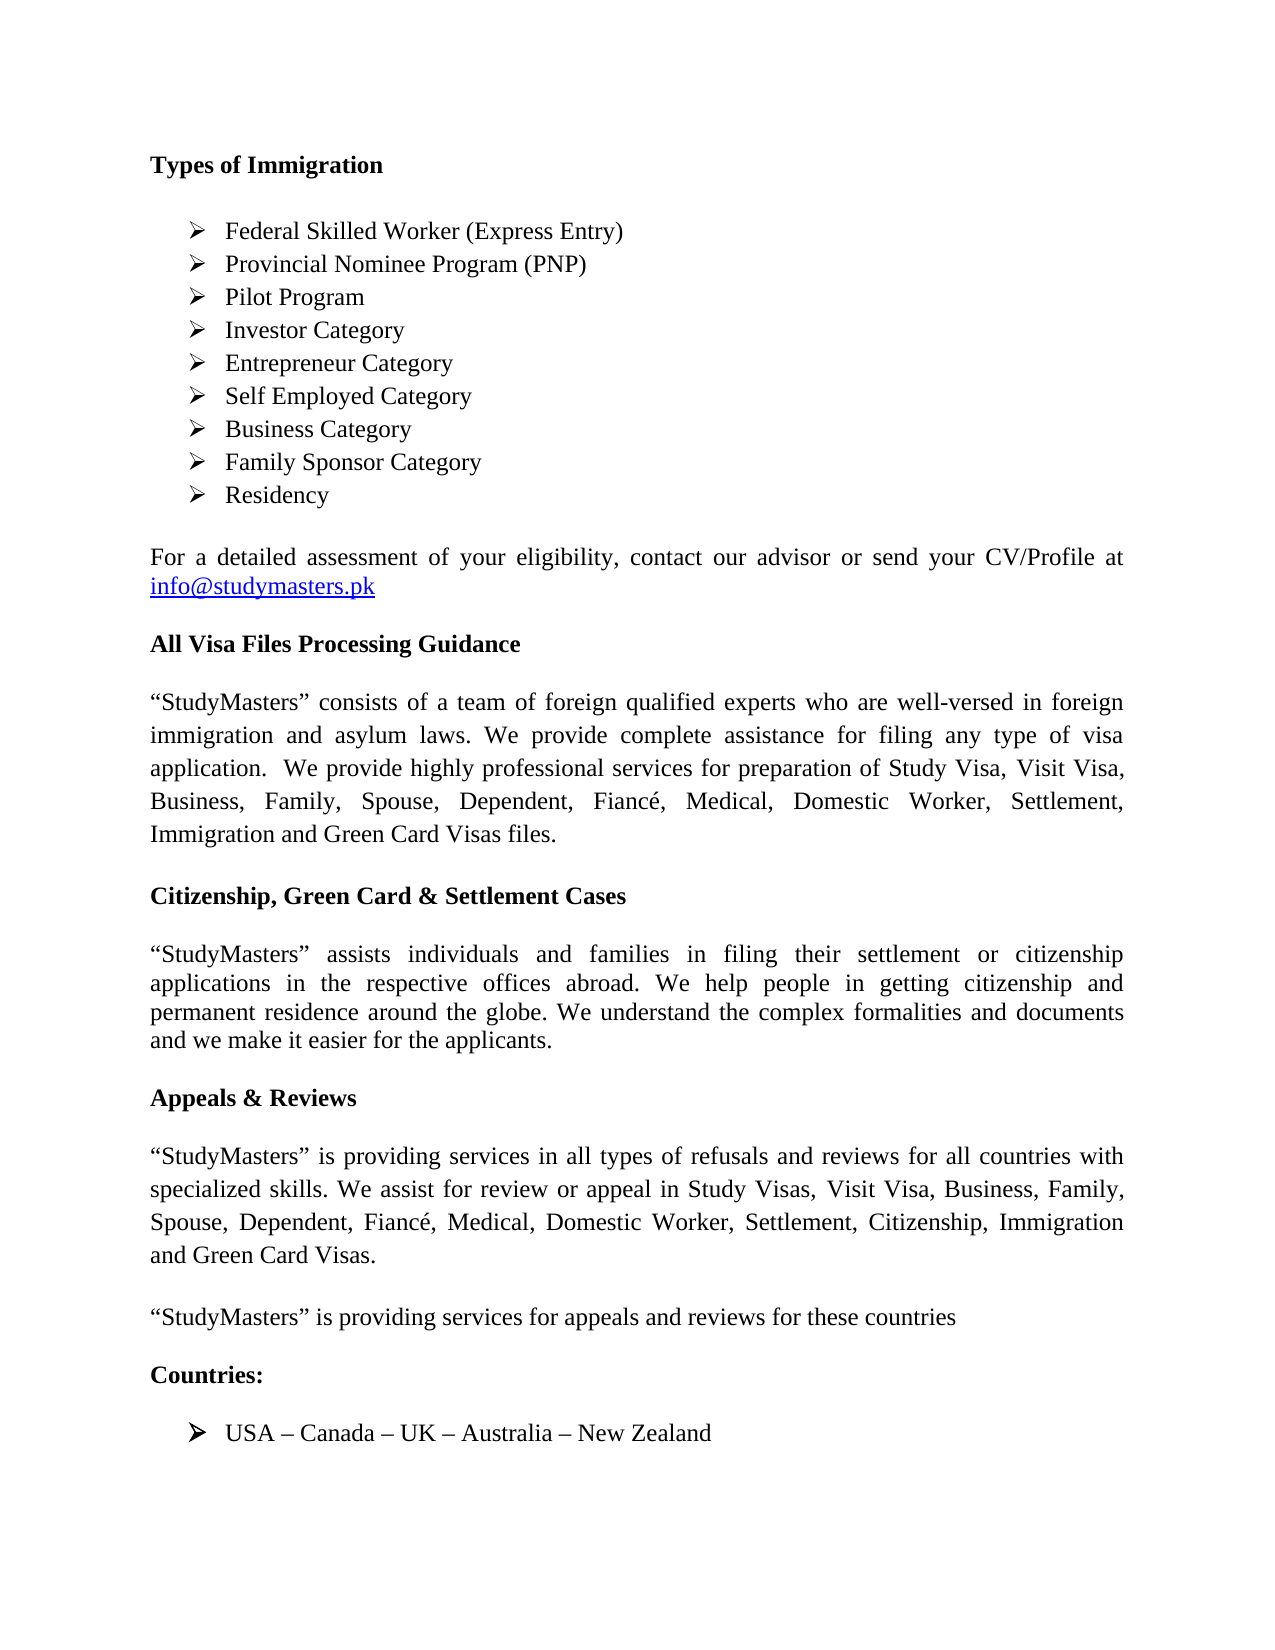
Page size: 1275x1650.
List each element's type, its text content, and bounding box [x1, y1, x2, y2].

text Types of Immigration [150, 150, 1125, 179]
list Investor Category [187, 315, 1125, 344]
list Provincial Nominee Program (PNP) [187, 249, 1125, 278]
list Pilot Program [187, 282, 1125, 311]
list Federal Skilled Worker (Express Entry) [187, 216, 1125, 245]
list Business Category [187, 414, 1125, 443]
text “StudyMasters” consists of a team of foreign qualified experts who are well-versed in foreign immigration and asylum laws. We provide complete assistance for filing any type of visa application. We provide highly professional services for preparation of Study Visa, Visit Visa, Business, Family, Spouse, Dependent, Fiancé, Medical, Domestic Worker, Settlement, Immigration and Green Card Visas files. [150, 687, 1125, 848]
text “StudyMasters” assists individuals and families in filing their settlement or citizenship applications in the respective offices abroad. We help people in getting citizenship and permanent residence around the globe. We understand the complex formalities and documents and we make it easier for the applicants. [150, 939, 1125, 1054]
list Family Sponsor Category [187, 447, 1125, 476]
text For a detailed assessment of your eligibility, contact our advisor or send your CV/Profile at info@studymasters.pk [150, 542, 1125, 600]
list Self Employed Category [187, 381, 1125, 410]
text Countries: [150, 1360, 1125, 1389]
text All Visa Files Processing Guidance [150, 629, 1125, 658]
list Entrepreneur Category [187, 348, 1125, 377]
text Citizenship, Green Card & Settlement Cases [150, 881, 1125, 910]
text Appeals & Reviews [150, 1083, 1125, 1112]
list USA – Canada – UK – Australia – New Zealand [187, 1418, 1125, 1447]
list Residency [187, 480, 1125, 509]
text “StudyMasters” is providing services in all types of refusals and reviews for all countries with specialized skills. We assist for review or appeal in Study Visas, Visit Visa, Business, Family, Spouse, Dependent, Fiancé, Medical, Domestic Worker, Settlement, Citizenship, Immigration and Green Card Visas. [150, 1141, 1125, 1269]
text “StudyMasters” is providing services for appeals and reviews for these countries [150, 1302, 1125, 1331]
